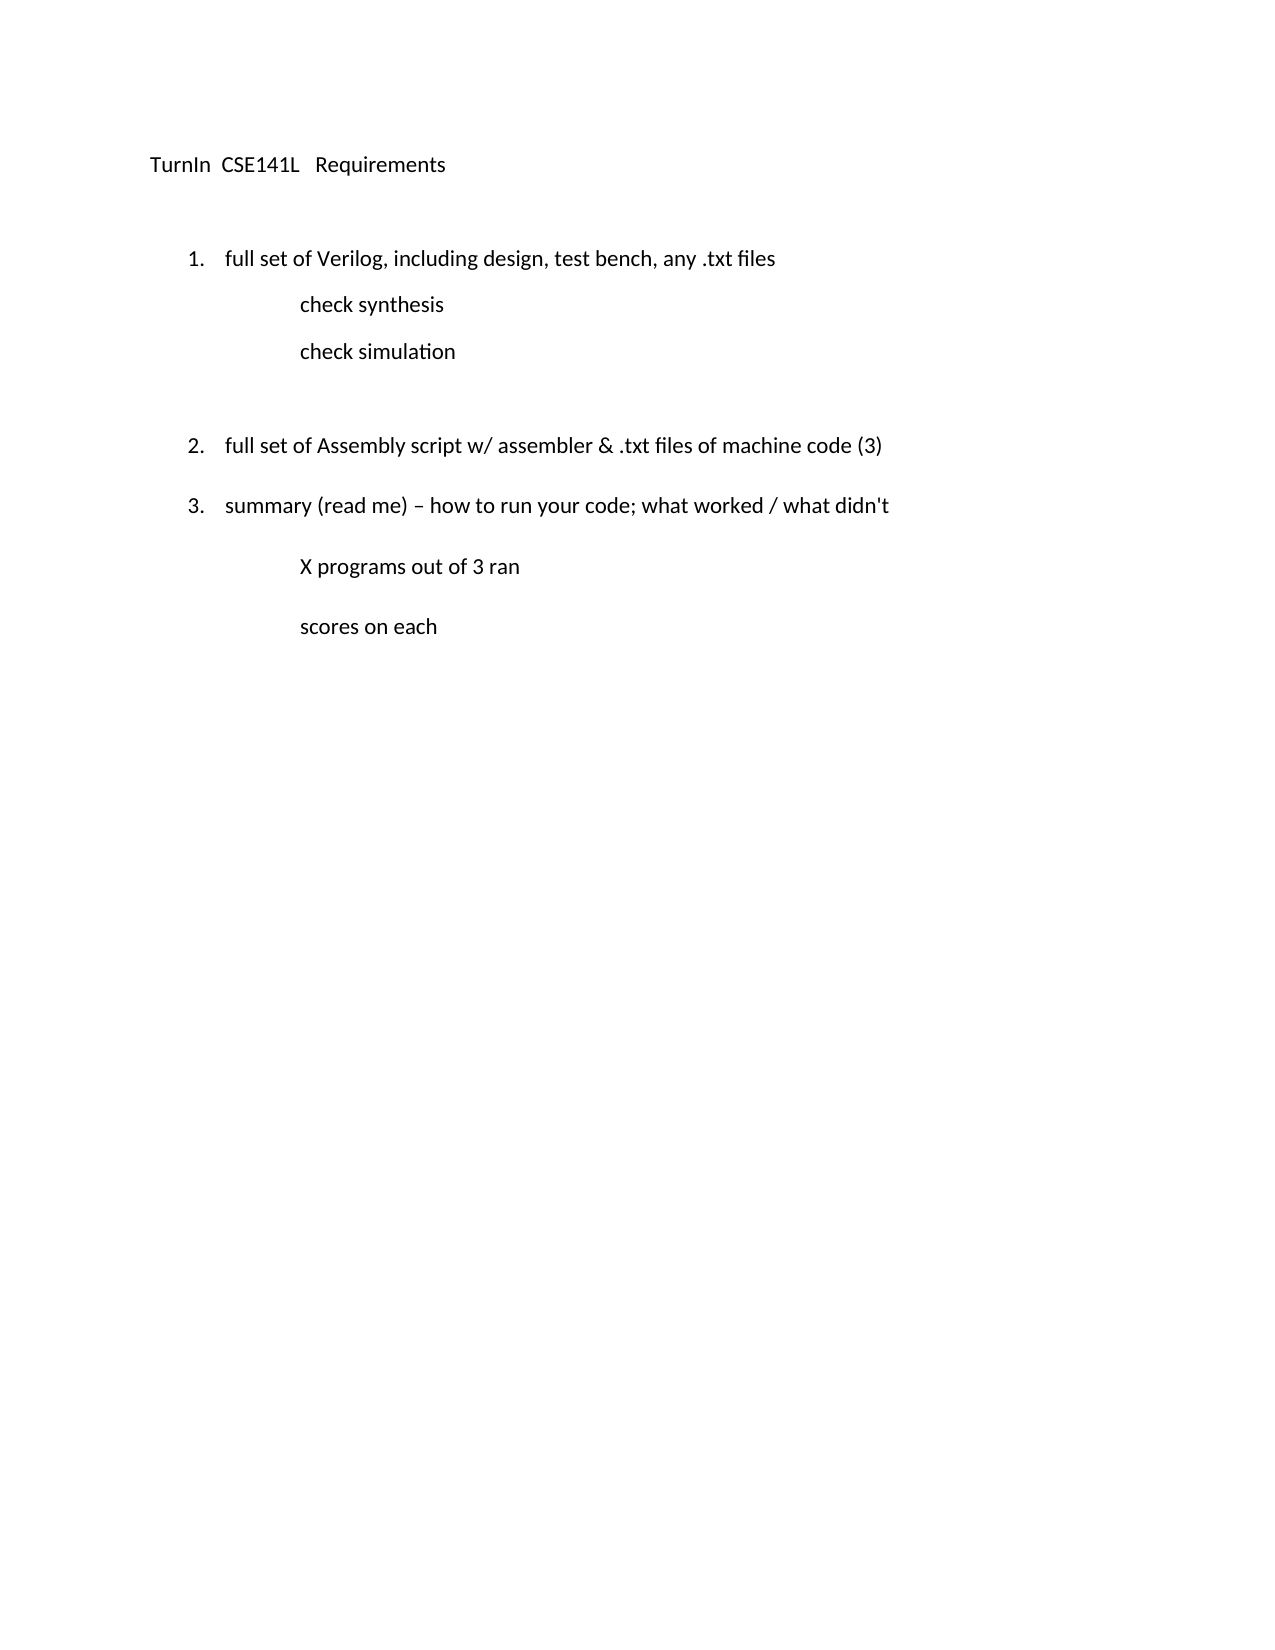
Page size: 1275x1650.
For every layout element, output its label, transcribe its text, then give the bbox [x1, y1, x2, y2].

list full set of Assembly script w/ assembler & .txt files of machine code (3) [187, 431, 1125, 459]
text check synthesis [187, 291, 1125, 319]
list summary (read me) – how to run your code; what worked / what didn't [187, 492, 1125, 520]
list full set of Verilog, including design, test bench, any .txt files [187, 244, 1125, 272]
text TurnIn CSE141L Requirements [150, 150, 1125, 178]
list check simulation [225, 337, 1125, 366]
list X programs out of 3 ran [225, 552, 1125, 580]
list scores on each [225, 612, 1125, 641]
